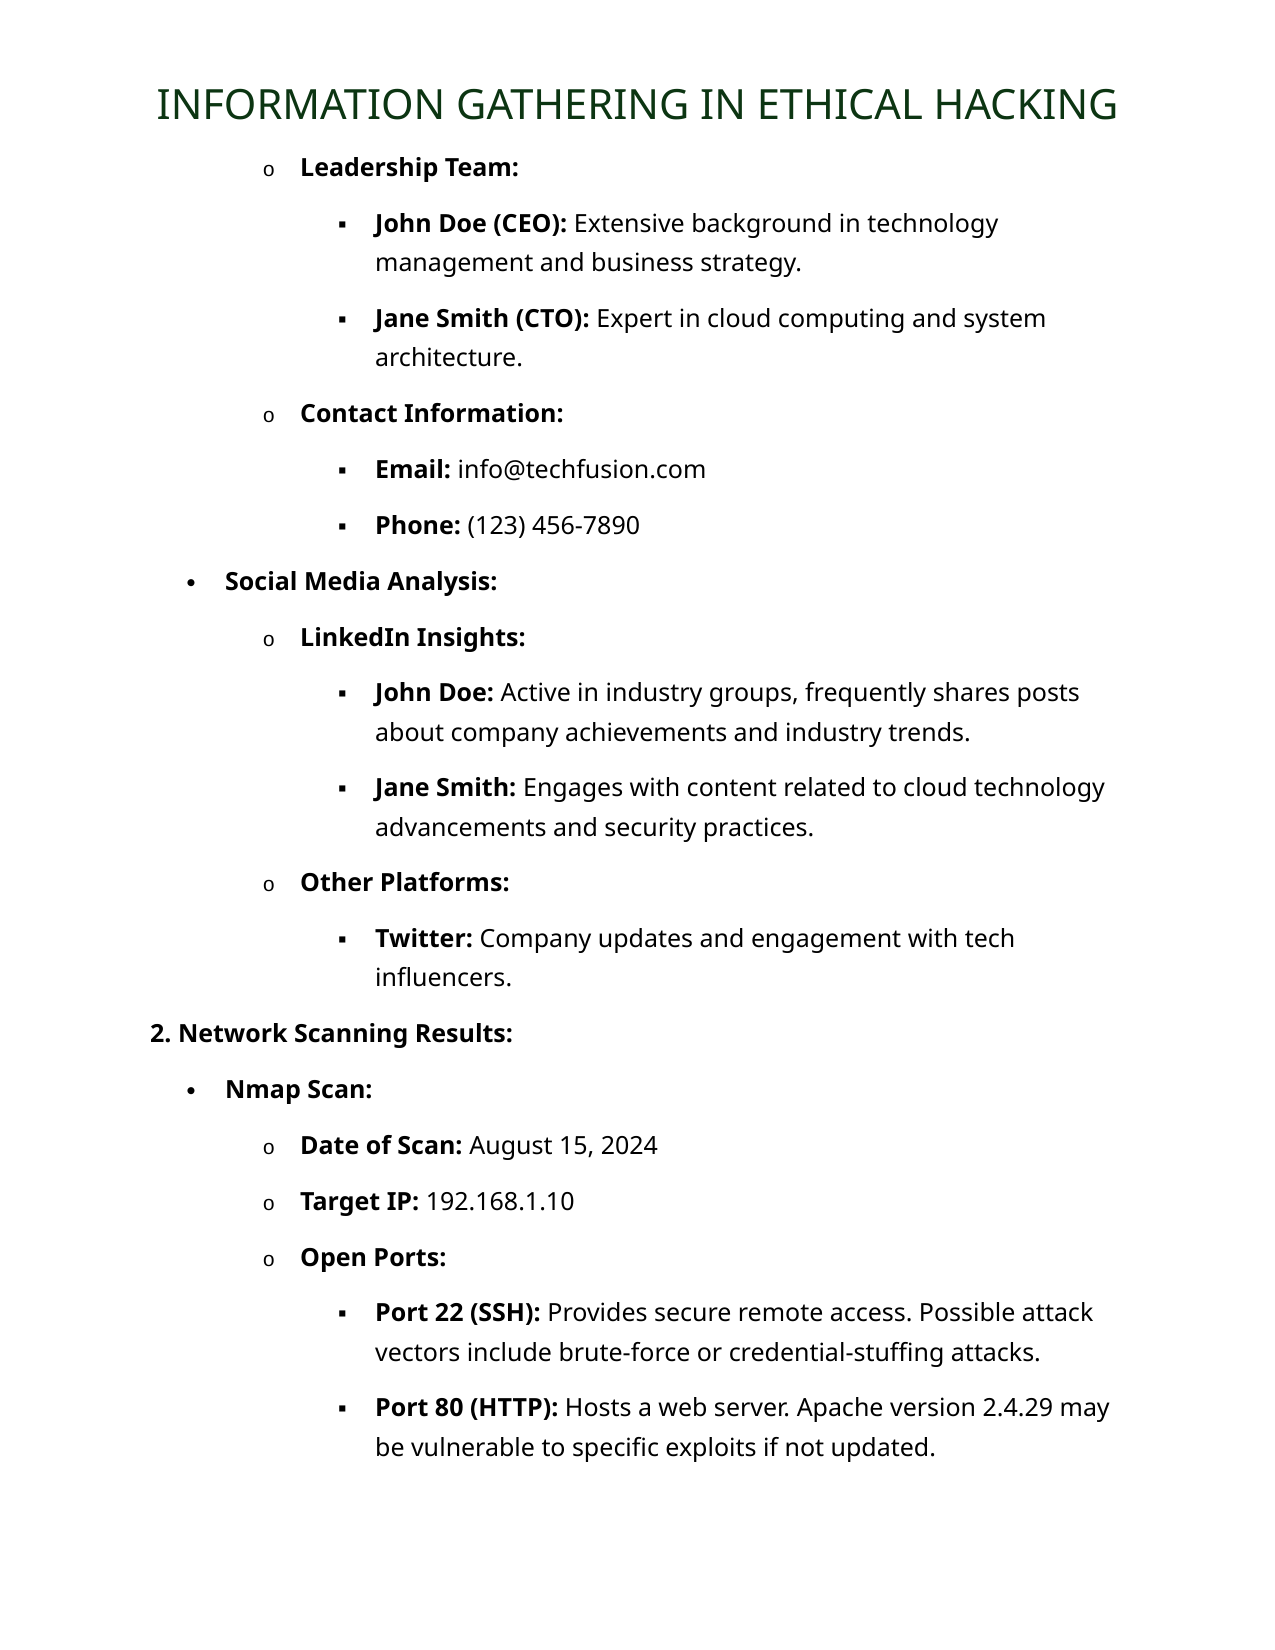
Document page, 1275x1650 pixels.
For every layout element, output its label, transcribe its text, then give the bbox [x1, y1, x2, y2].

list Open Ports: [262, 1239, 1125, 1273]
list John Doe: Active in industry groups, frequently shares posts about company achievements and industry trends. [337, 675, 1125, 748]
list Date of Scan: August 15, 2024 [262, 1127, 1125, 1162]
list Target IP: 192.168.1.10 [262, 1183, 1125, 1217]
list Phone: (123) 456-7890 [337, 507, 1125, 542]
list Twitter: Company updates and engagement with tech influencers. [337, 921, 1125, 994]
list Social Media Analysis: [187, 563, 1125, 597]
list Leadership Team: [262, 150, 1125, 184]
list Jane Smith: Engages with content related to cloud technology advancements and security practices. [337, 770, 1125, 843]
list Nmap Scan: [187, 1072, 1125, 1106]
list Email: info@techfusion.com [337, 452, 1125, 486]
text 2. Network Scanning Results: [150, 1016, 1125, 1050]
list Port 22 (SSH): Provides secure remote access. Possible attack vectors include brute-force or credential-stuffing attacks. [337, 1295, 1125, 1368]
list Port 80 (HTTP): Hosts a web server. Apache version 2.4.29 may be vulnerable to specific exploits if not updated. [337, 1390, 1125, 1463]
list Other Platforms: [262, 865, 1125, 899]
list Jane Smith (CTO): Expert in cloud computing and system architecture. [337, 301, 1125, 374]
list Contact Information: [262, 396, 1125, 430]
list LinkedIn Insights: [262, 619, 1125, 653]
list John Doe (CEO): Extensive background in technology management and business strategy. [337, 206, 1125, 279]
